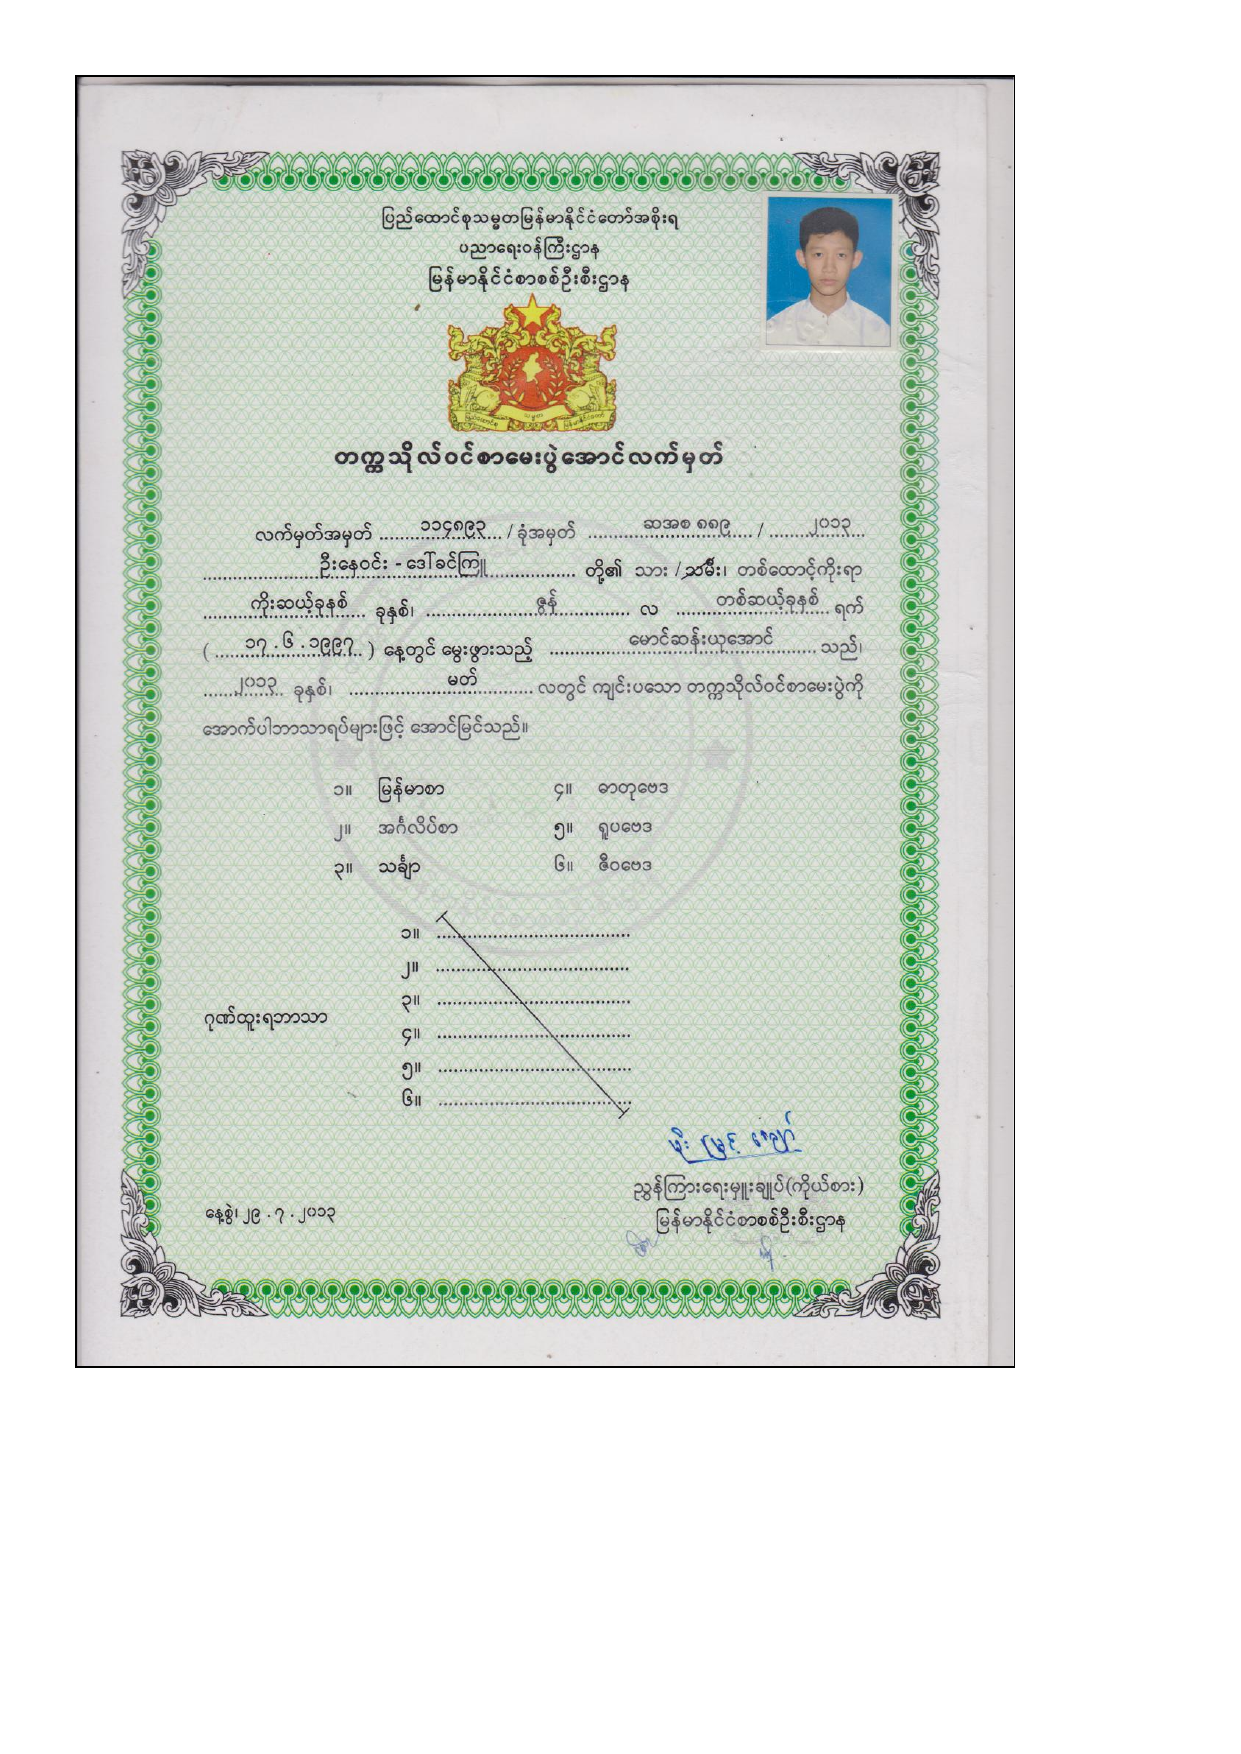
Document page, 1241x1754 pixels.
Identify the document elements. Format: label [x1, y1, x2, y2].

picture [77, 77, 1014, 1366]
